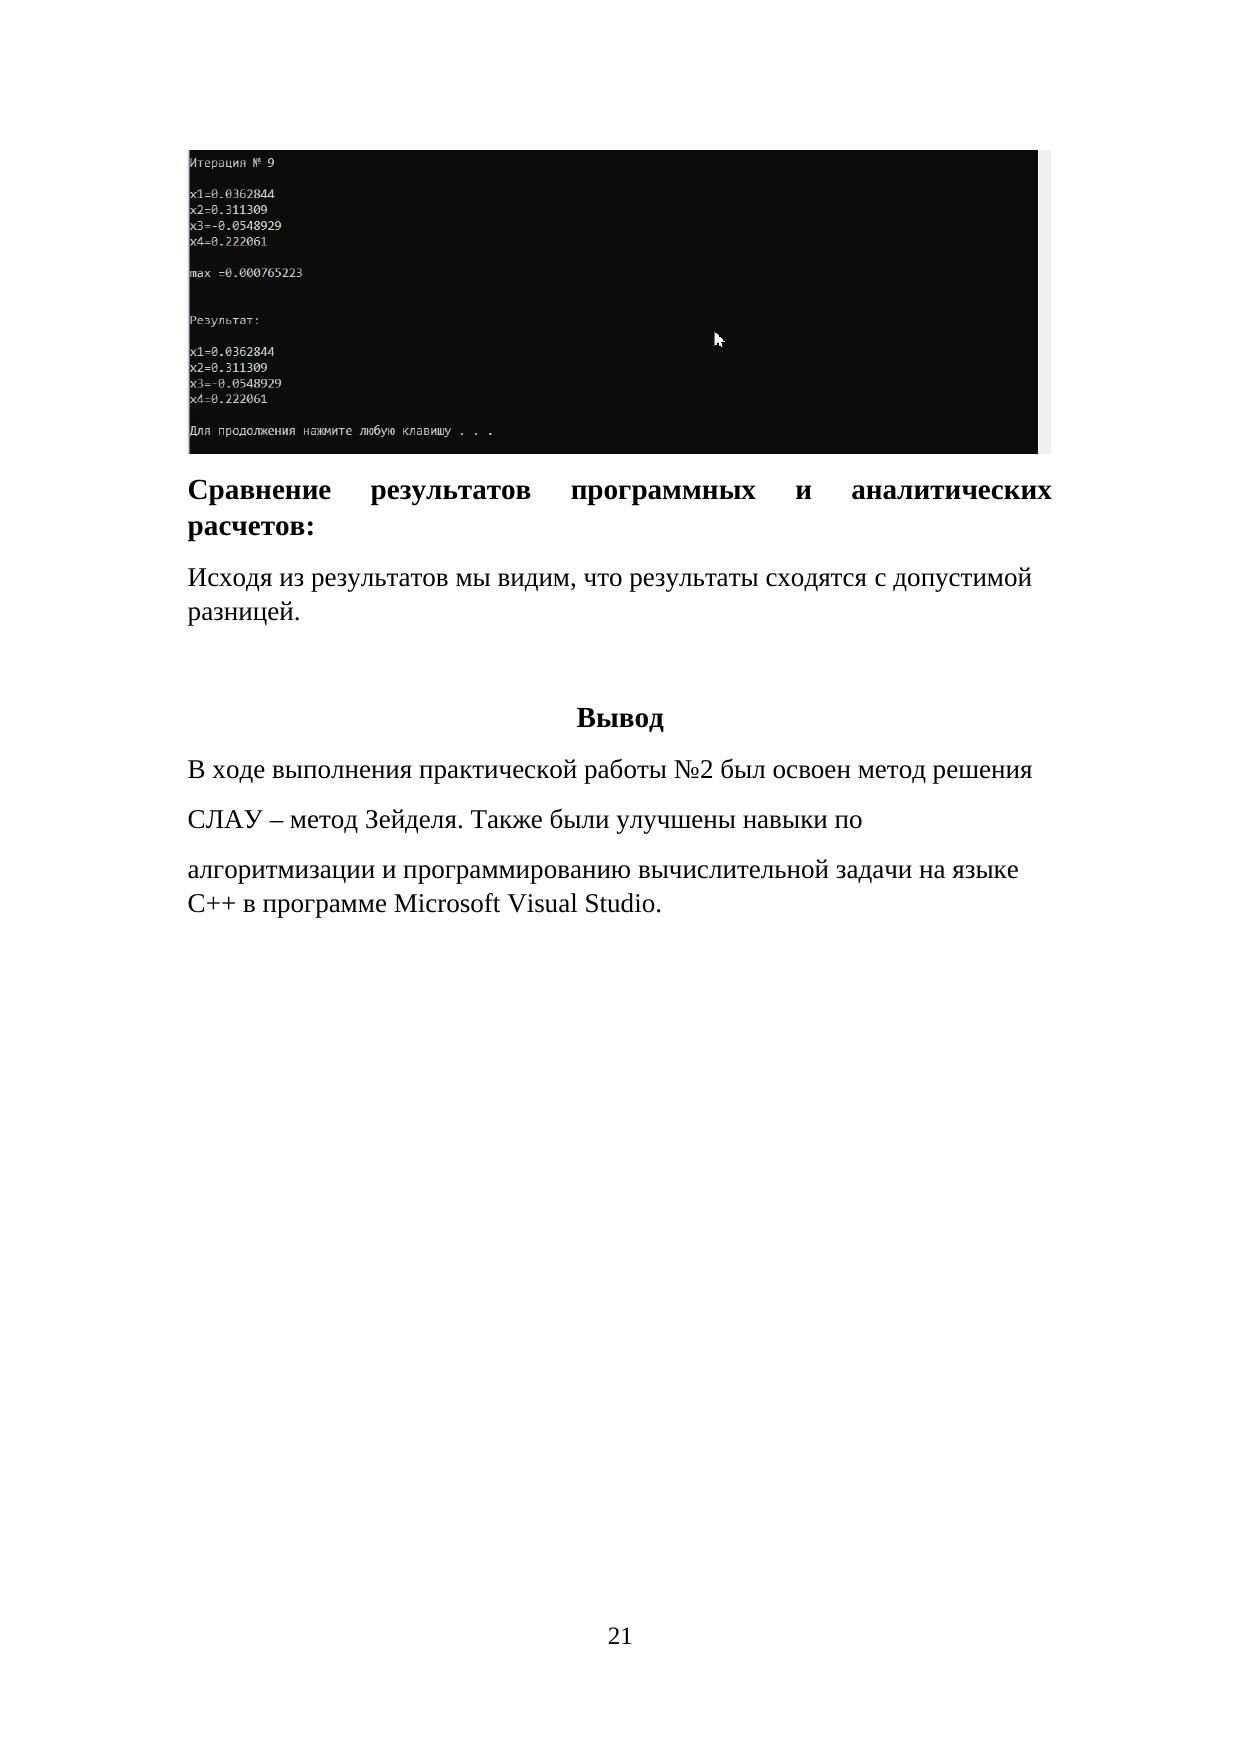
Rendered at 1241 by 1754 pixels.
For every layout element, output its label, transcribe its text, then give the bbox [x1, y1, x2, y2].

text алгоритмизации и программированию вычислительной задачи на языке C++ в программе Microsoft Visual Studio. [187, 853, 1053, 918]
text Исходя из результатов мы видим, что результаты сходятся с допустимой разницей. [187, 561, 1053, 626]
picture [187, 150, 1052, 454]
text СЛАУ – метод Зейделя. Также были улучшены навыки по [187, 803, 1053, 834]
text Вывод [187, 700, 1053, 734]
text Сравнение результатов программных и аналитических расчетов: [187, 472, 1053, 542]
text В ходе выполнения практической работы №2 был освоен метод решения [187, 753, 1053, 784]
